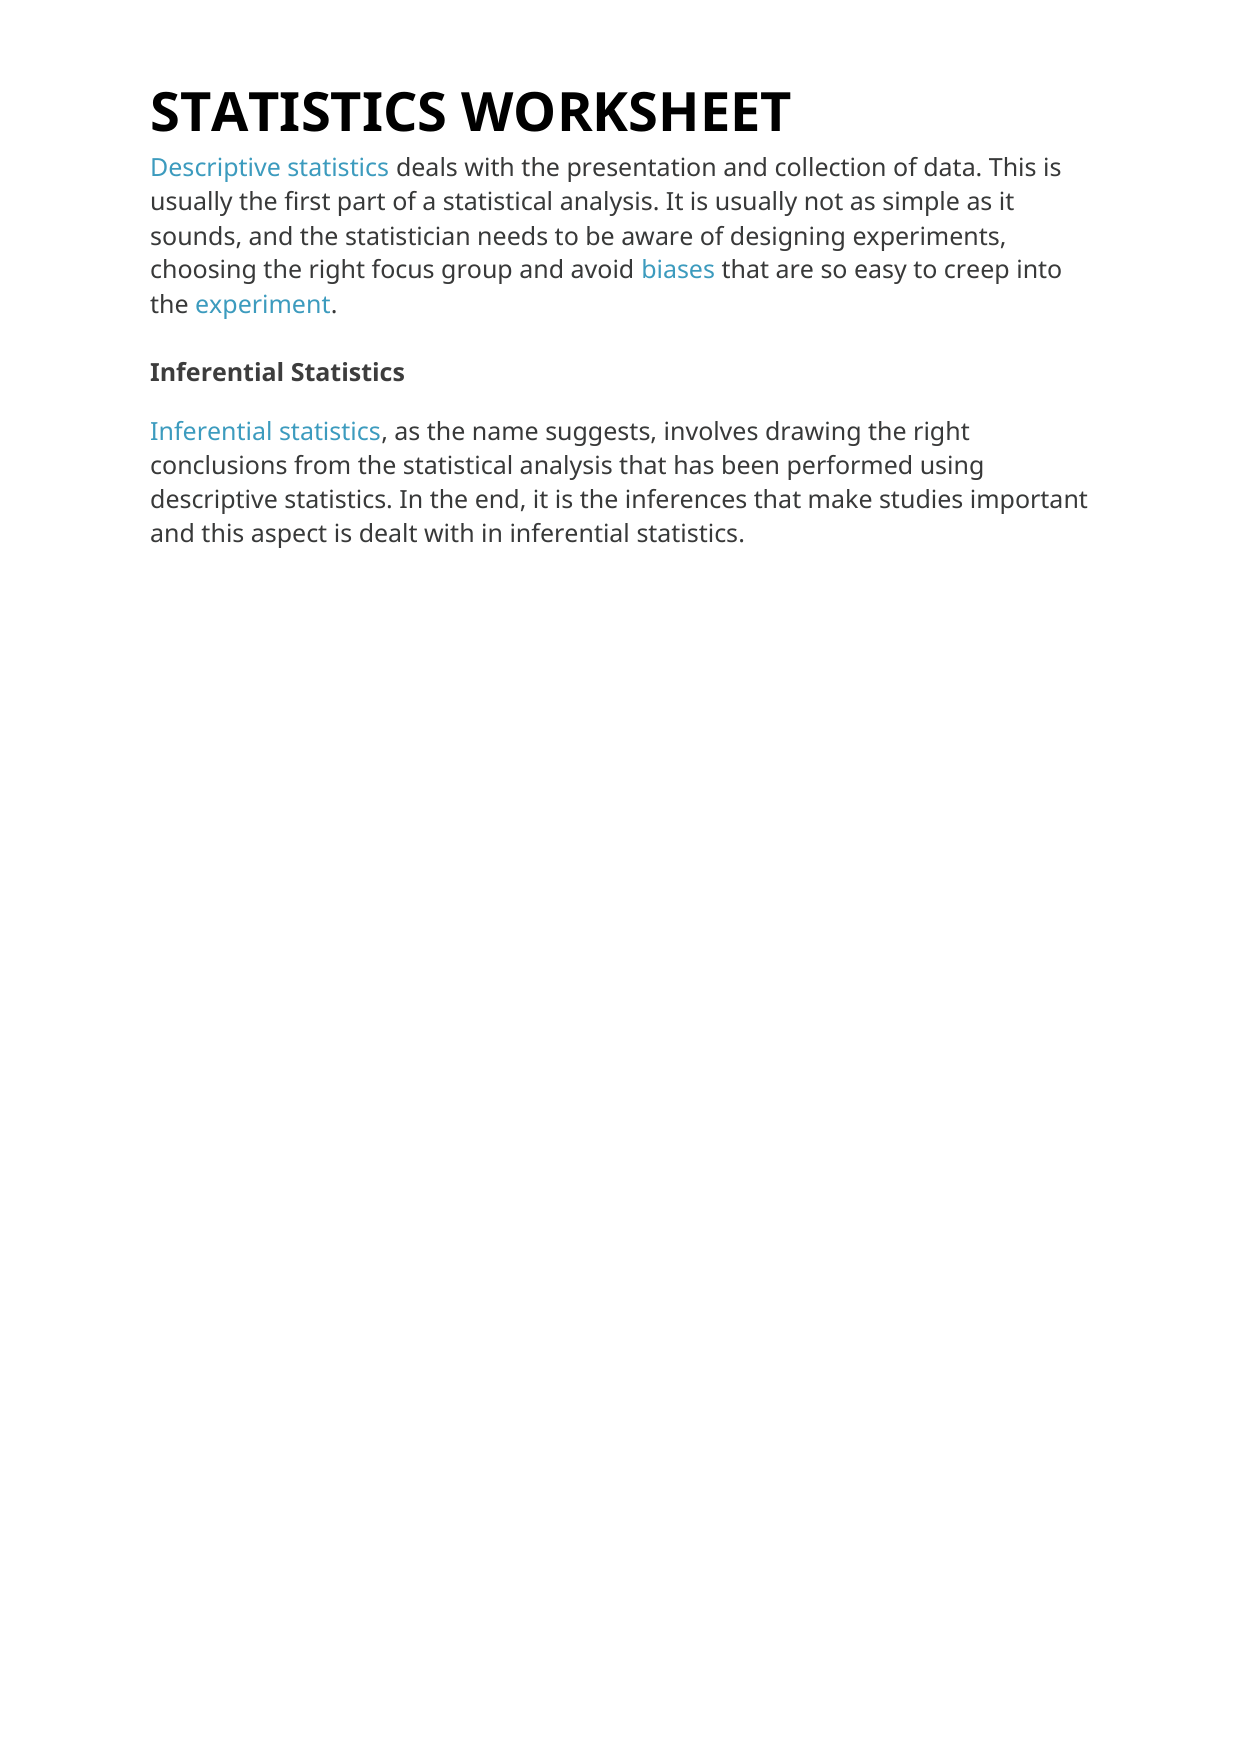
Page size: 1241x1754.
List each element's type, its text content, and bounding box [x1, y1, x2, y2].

subtitle Inferential Statistics [150, 354, 1090, 388]
text Inferential statistics, as the name suggests, involves drawing the right conclusions from the statistical analysis that has been performed using descriptive statistics. In the end, it is the inferences that make studies important and this aspect is dealt with in inferential statistics. [150, 413, 1090, 550]
text Descriptive statistics deals with the presentation and collection of data. This is usually the first part of a statistical analysis. It is usually not as simple as it sounds, and the statistician needs to be aware of designing experiments, choosing the right focus group and avoid biases that are so easy to creep into the experiment. [150, 150, 1090, 320]
